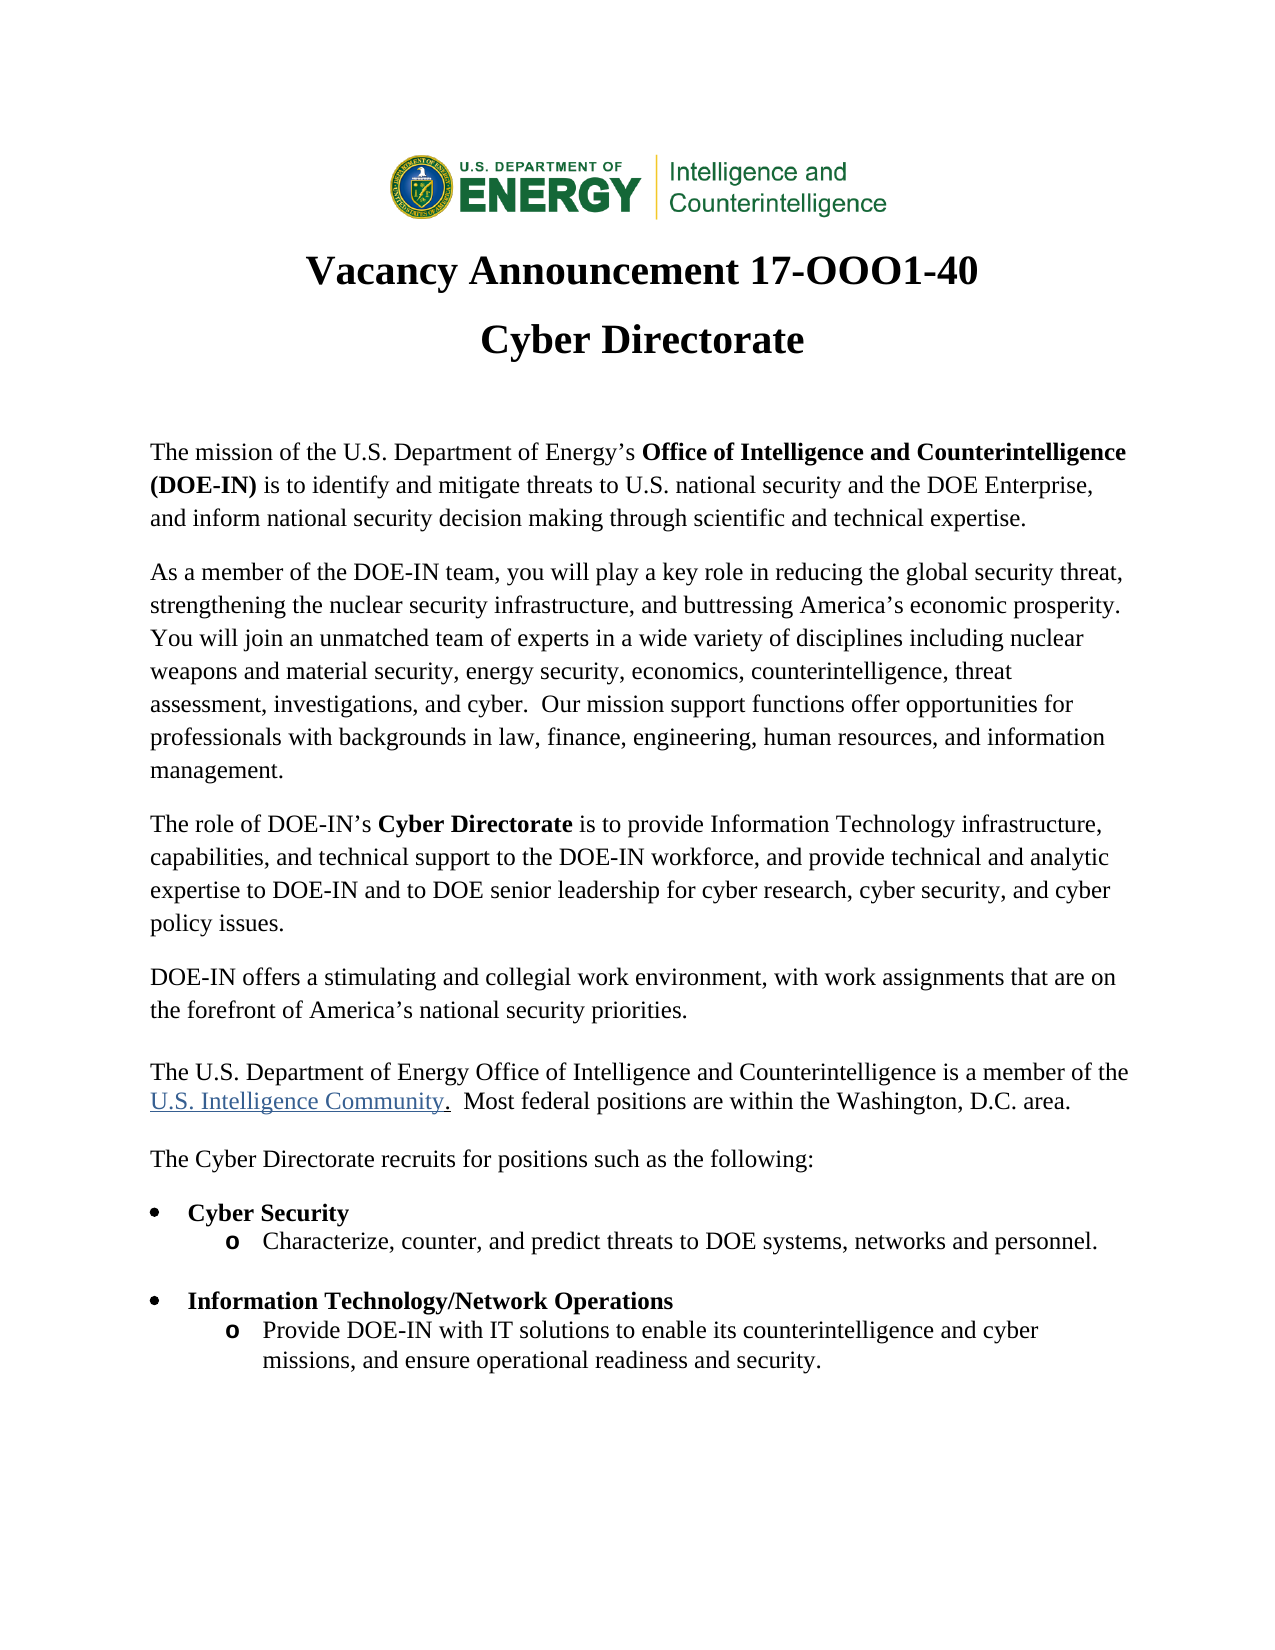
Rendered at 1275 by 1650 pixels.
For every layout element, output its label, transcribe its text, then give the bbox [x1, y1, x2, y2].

text The role of DOE-IN’s Cyber Directorate is to provide Information Technology infrastructure, capabilities, and technical support to the DOE-IN workforce, and provide technical and analytic expertise to DOE-IN and to DOE senior leadership for cyber research, cyber security, and cyber policy issues. [150, 809, 1134, 937]
picture [388, 150, 897, 225]
text The Cyber Directorate recruits for positions such as the following: [150, 1144, 1134, 1173]
text Cyber Directorate [150, 314, 1134, 362]
text DOE-IN offers a stimulating and collegial work environment, with work assignments that are on the forefront of America’s national security priorities. [150, 962, 1134, 1024]
list Information Technology/Network Operations [150, 1286, 1134, 1315]
text The U.S. Department of Energy Office of Intelligence and Counterintelligence is a member of the U.S. Intelligence Community. Most federal positions are within the Washington, D.C. area. [150, 1057, 1134, 1115]
list Characterize, counter, and predict threats to DOE systems, networks and personnel. [225, 1226, 1134, 1257]
text As a member of the DOE-IN team, you will play a key role in reducing the global security threat, strengthening the nuclear security infrastructure, and buttressing America’s economic prosperity. You will join an unmatched team of experts in a wide variety of disciplines including nuclear weapons and material security, energy security, economics, counterintelligence, threat assessment, investigations, and cyber. Our mission support functions offer opportunities for professionals with backgrounds in law, finance, engineering, human resources, and information management. [150, 557, 1134, 784]
text Vacancy Announcement 17-OOO1-40 [150, 246, 1134, 294]
list Cyber Security [150, 1198, 1134, 1226]
text The mission of the U.S. Department of Energy’s Office of Intelligence and Counterintelligence (DOE-IN) is to identify and mitigate threats to U.S. national security and the DOE Enterprise, and inform national security decision making through scientific and technical expertise. [150, 437, 1134, 532]
list Provide DOE-IN with IT solutions to enable its counterintelligence and cyber missions, and ensure operational readiness and security. [225, 1315, 1134, 1374]
